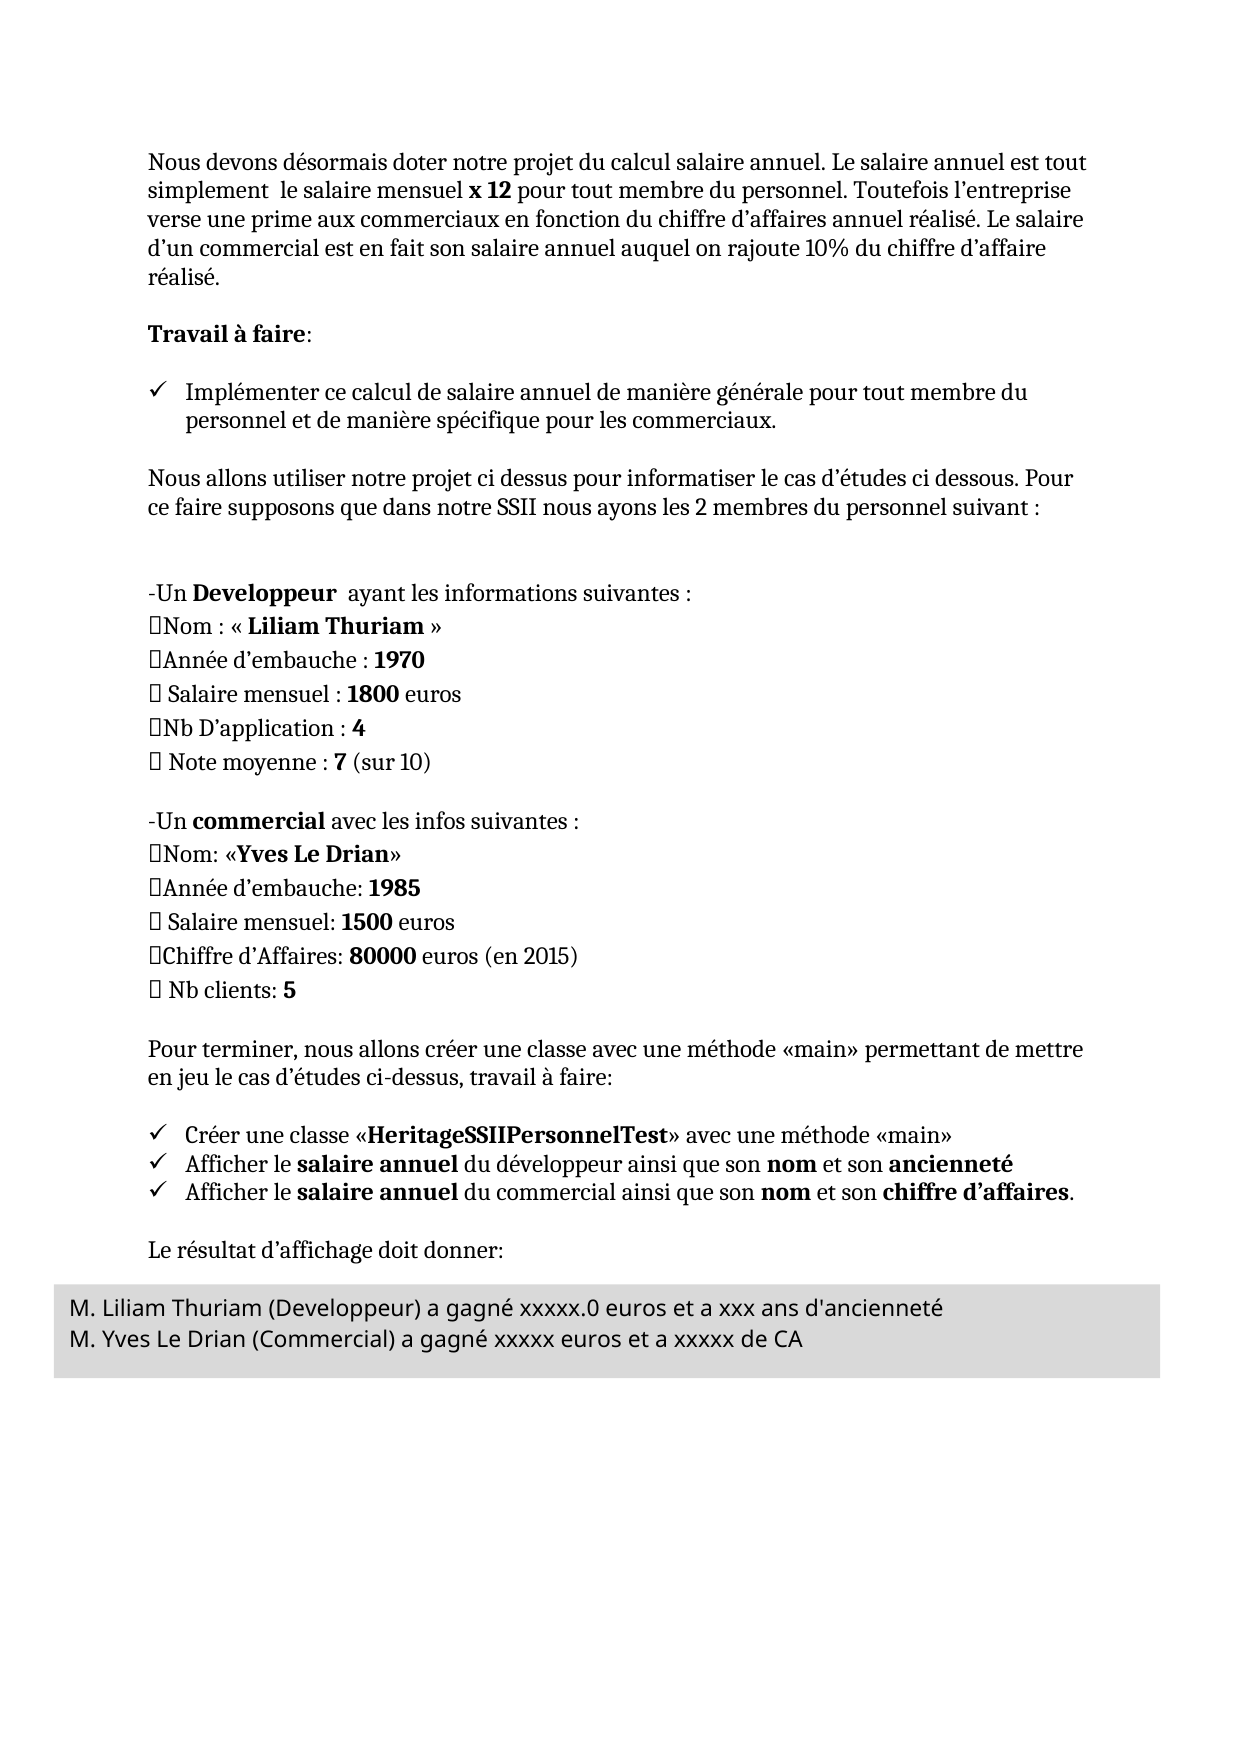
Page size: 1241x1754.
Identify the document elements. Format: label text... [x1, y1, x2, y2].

text  Nb clients: 5 [148, 972, 1093, 1006]
text Travail à faire: [148, 320, 1093, 349]
text Chiffre d’Affaires: 80000 euros (en 2015) [148, 938, 1093, 972]
text -Un commercial avec les infos suivantes : [148, 807, 1093, 835]
text Le résultat d’affichage doit donner: [148, 1236, 1093, 1264]
text Pour terminer, nous allons créer une classe avec une méthode «main» permettant de mettre en jeu le cas d’études ci-dessus, travail à faire: [148, 1034, 1093, 1092]
text Nb D’application : 4 [148, 710, 1093, 744]
text  Salaire mensuel: 1500 euros [148, 903, 1093, 938]
text Nous allons utiliser notre projet ci dessus pour informatiser le cas d’études ci dessous. Pour ce faire supposons que dans notre SSII nous ayons les 2 membres du personnel suivant : [148, 464, 1093, 521]
list Implémenter ce calcul de salaire annuel de manière générale pour tout membre du personnel et de manière spécifique pour les commerciaux. [148, 378, 1093, 435]
text Nom: «Yves Le Drian» [148, 835, 1093, 869]
text Nous devons désormais doter notre projet du calcul salaire annuel. Le salaire annuel est tout simplement le salaire mensuel x 12 pour tout membre du personnel. Toutefois l’entreprise verse une prime aux commerciaux en fonction du chiffre d’affaires annuel réalisé. Le salaire d’un commercial est en fait son salaire annuel auquel on rajoute 10% du chiffre d’affaire réalisé. [148, 148, 1093, 291]
text  Salaire mensuel : 1800 euros [148, 676, 1093, 710]
list Afficher le salaire annuel du commercial ainsi que son nom et son chiffre d’affaires. [148, 1178, 1093, 1207]
text Année d’embauche : 1970 [148, 642, 1093, 676]
text  Note moyenne : 7 (sur 10) [148, 744, 1093, 778]
list Créer une classe «HeritageSSIIPersonnelTest» avec une méthode «main» [148, 1121, 1093, 1149]
text Nom : « Liliam Thuriam » [148, 608, 1093, 642]
list Afficher le salaire annuel du développeur ainsi que son nom et son ancienneté [148, 1149, 1093, 1178]
text Année d’embauche: 1985 [148, 869, 1093, 903]
text -Un Developpeur ayant les informations suivantes : [148, 579, 1093, 608]
